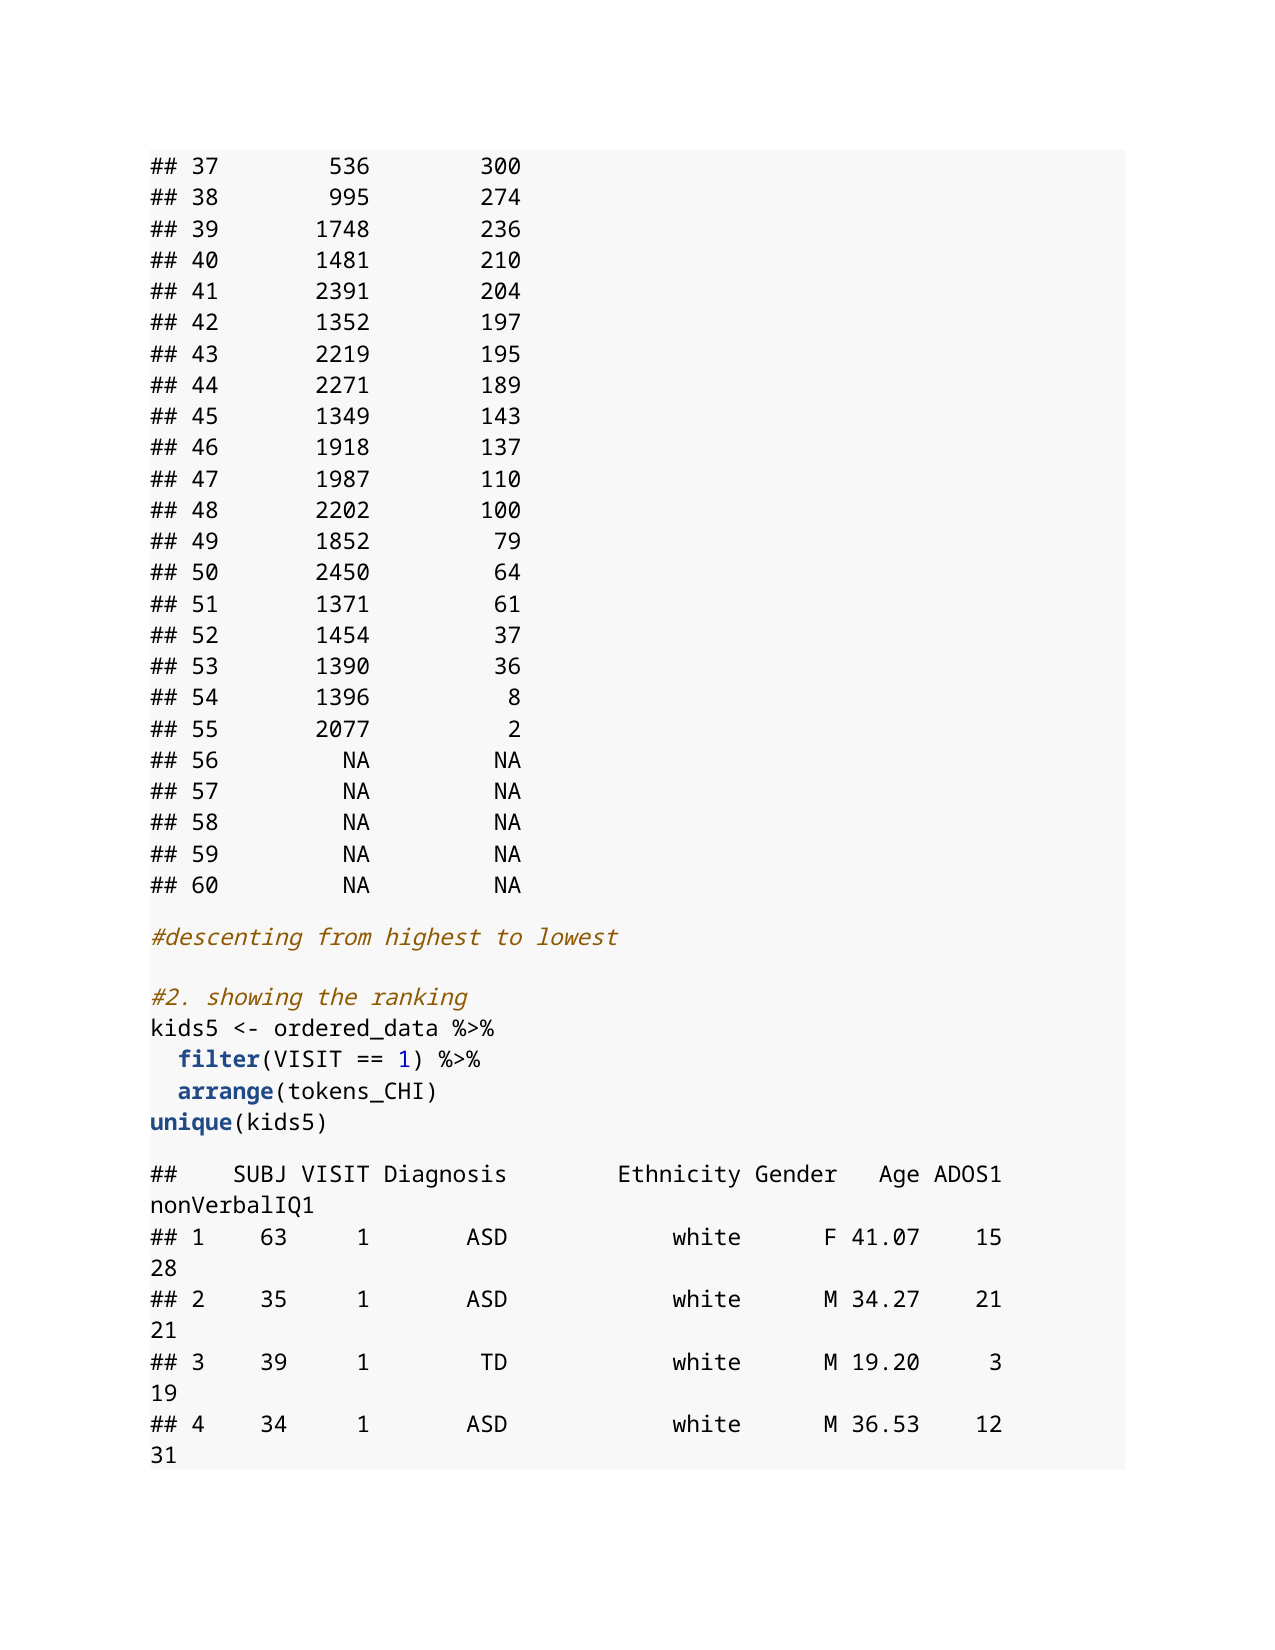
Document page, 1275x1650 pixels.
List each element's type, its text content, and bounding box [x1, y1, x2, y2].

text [150, 150, 1125, 900]
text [150, 1158, 1125, 1470]
text #descenting from highest to lowest #2. showing the ranking kids5 <- ordered_data %>% filter(VISIT == 1) %>% arrange(tokens_CHI) unique(kids5) [150, 921, 1125, 1137]
